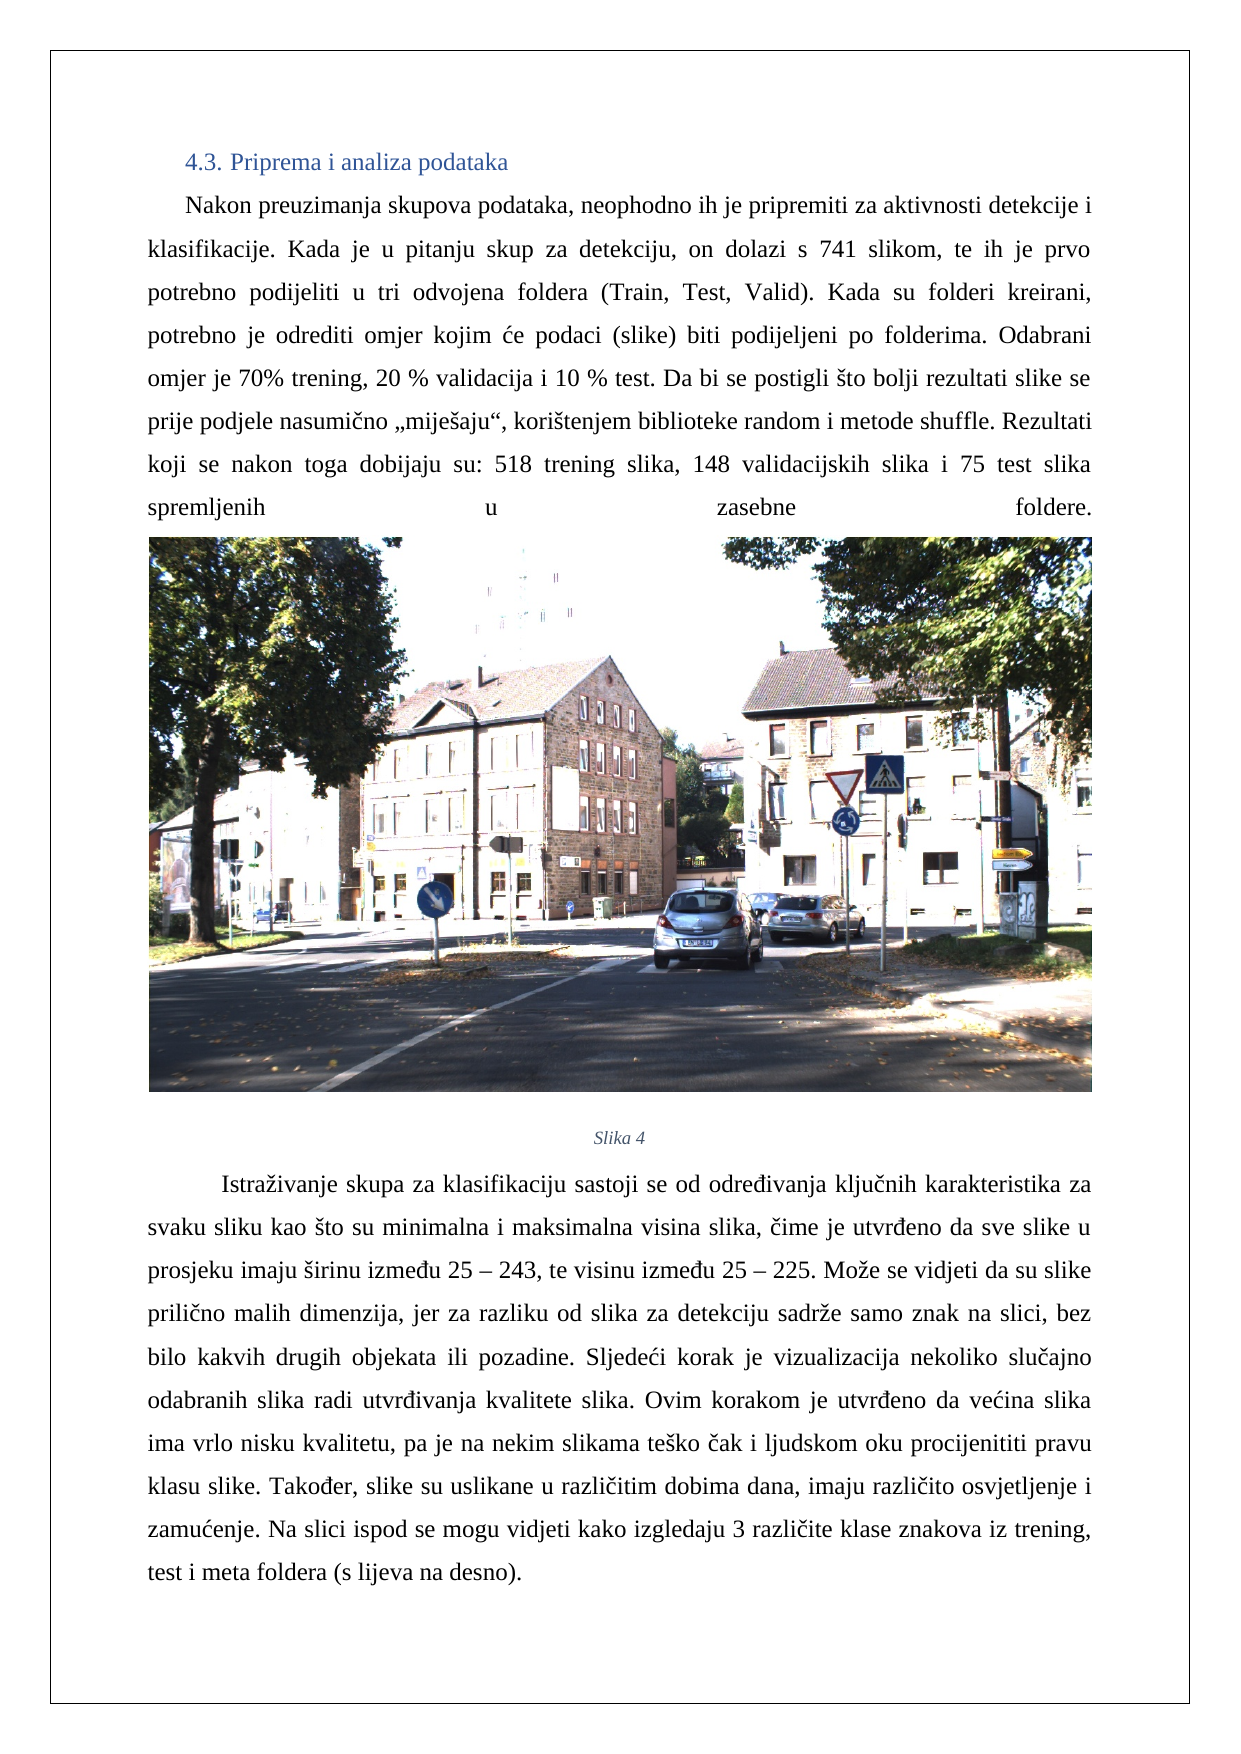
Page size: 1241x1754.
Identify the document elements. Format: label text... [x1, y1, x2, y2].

picture [147, 535, 1093, 1092]
text Nakon preuzimanja skupova podataka, neophodno ih je pripremiti za aktivnosti detekcije i klasifikacije. Kada je u pitanju skup za detekciju, on dolazi s 741 slikom, te ih je prvo potrebno podijeliti u tri odvojena foldera (Train, Test, Valid). Kada su folderi kreirani, potrebno je odrediti omjer kojim će podaci (slike) biti podijeljeni po folderima. Odabrani omjer je 70% trening, 20 % validacija i 10 % test. Da bi se postigli što bolji rezultati slike se prije podjele nasumično „miješaju“, korištenjem biblioteke random i metode shuffle. Rezultati koji se nakon toga dobijaju su: 518 trening slika, 148 validacijskih slika i 75 test slika spremljenih u zasebne foldere. [147, 191, 1093, 535]
text Slika 4 [147, 1127, 1093, 1148]
text Istraživanje skupa za klasifikaciju sastoji se od određivanja ključnih karakteristika za svaku sliku kao što su minimalna i maksimalna visina slika, čime je utvrđeno da sve slike u prosjeku imaju širinu između 25 – 243, te visinu između 25 – 225. Može se vidjeti da su slike prilično malih dimenzija, jer za razliku od slika za detekciju sadrže samo znak na slici, bez bilo kakvih drugih objekata ili pozadine. Sljedeći korak je vizualizacija nekoliko slučajno odabranih slika radi utvrđivanja kvalitete slika. Ovim korakom je utvrđeno da većina slika ima vrlo nisku kvalitetu, pa je na nekim slikama teško čak i ljudskom oku procijenititi pravu klasu slike. Također, slike su uslikane u različitim dobima dana, imaju različito osvjetljenje i zamućenje. Na slici ispod se mogu vidjeti kako izgledaju 3 različite klase znakova iz trening, test i meta foldera (s lijeva na desno). [147, 1169, 1093, 1586]
subtitle Priprema i analiza podataka [185, 147, 1093, 176]
